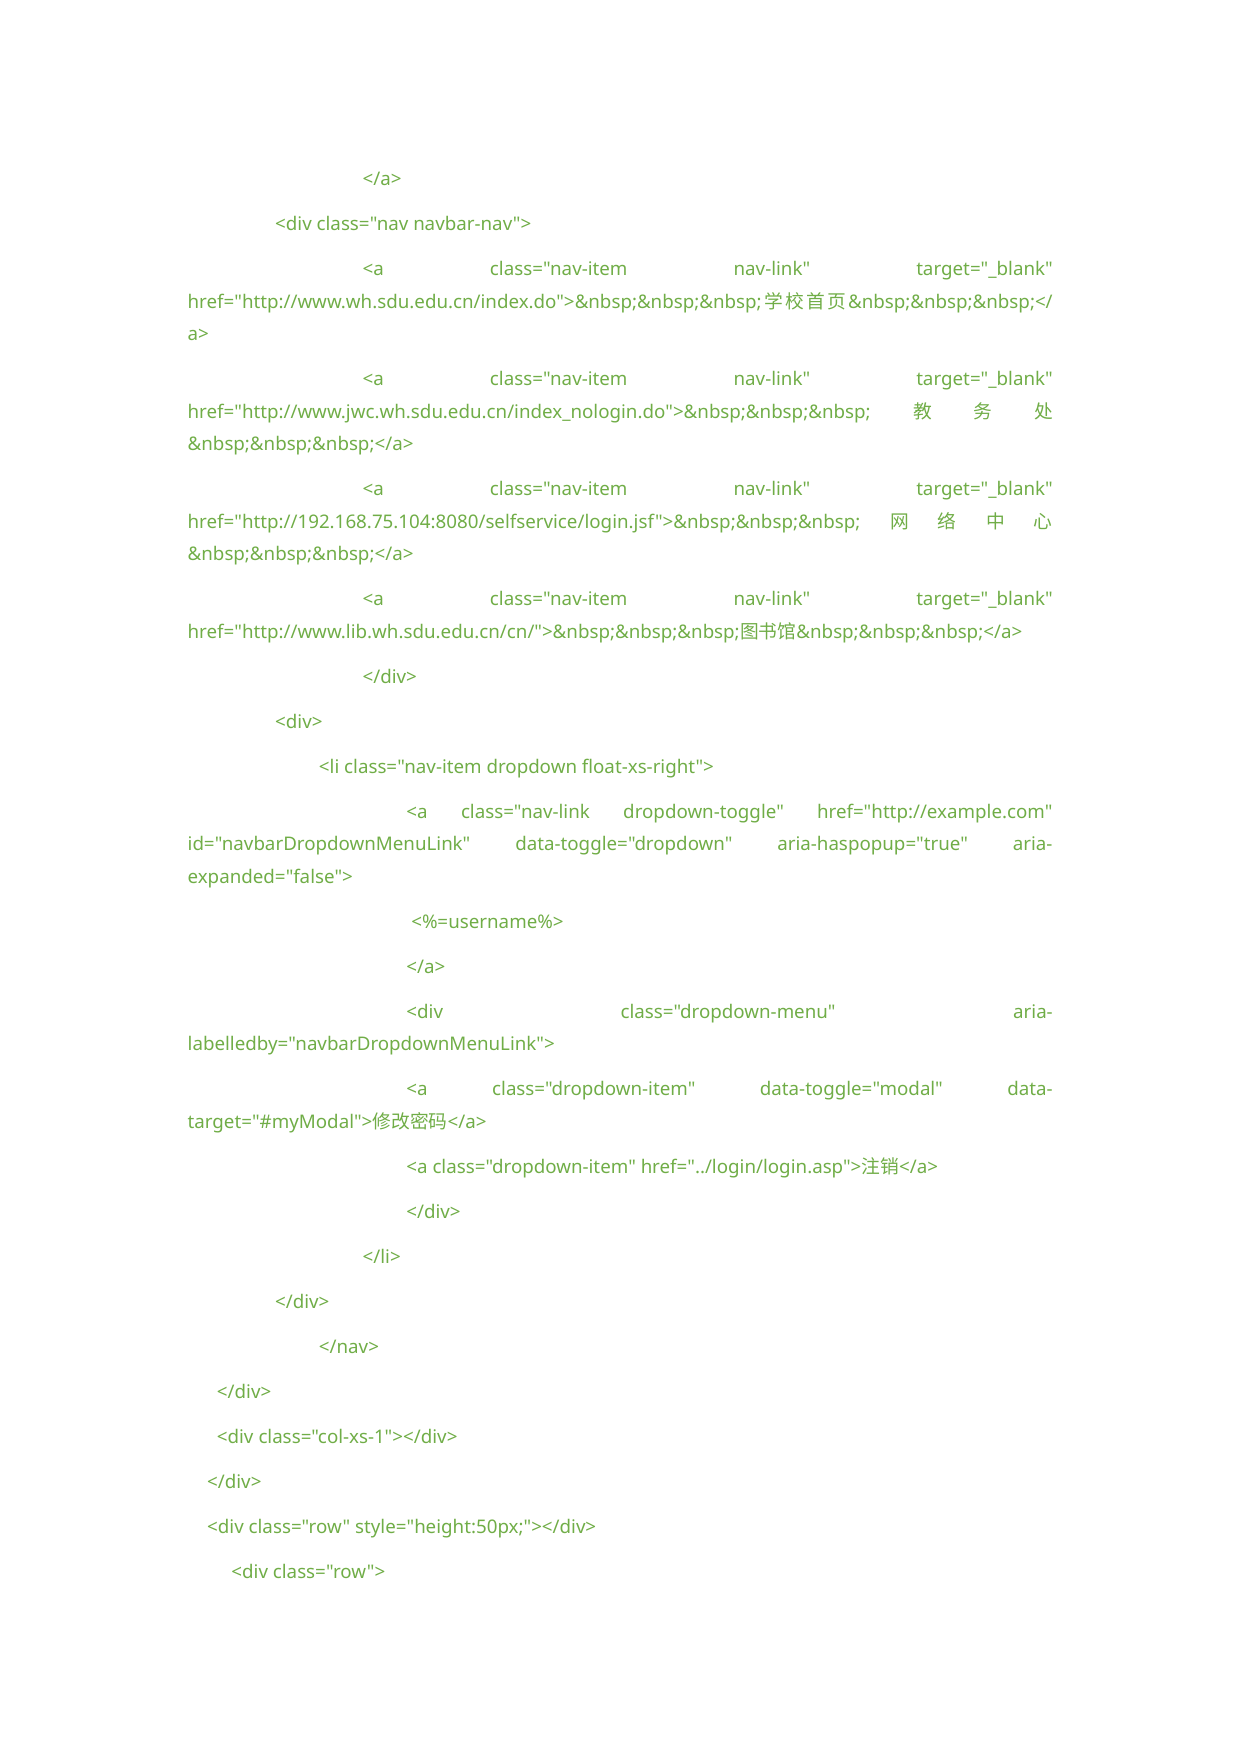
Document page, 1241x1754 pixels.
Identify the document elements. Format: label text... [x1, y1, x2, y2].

list <div class="col-xs-1"></div> [187, 1419, 1053, 1452]
list </div> [187, 1194, 1053, 1227]
list <div> [187, 704, 1053, 737]
list <li class="nav-item dropdown float-xs-right"> [187, 749, 1053, 782]
list <div class="dropdown-menu" aria-labelledby="navbarDropdownMenuLink"> [187, 994, 1053, 1059]
list <a class="nav-link dropdown-toggle" href="http://example.com" id="navbarDropdownMenuLink" data-toggle="dropdown" aria-haspopup="true" aria-expanded="false"> [187, 794, 1053, 892]
list </div> [187, 659, 1053, 692]
list </div> [187, 1284, 1053, 1317]
list </nav> [187, 1329, 1053, 1362]
list <a class="nav-item nav-link" target="_blank" href="http://www.jwc.wh.sdu.edu.cn/index_nologin.do">&nbsp;&nbsp;&nbsp;教务处&nbsp;&nbsp;&nbsp;</a> [187, 362, 1053, 459]
list <div class="row"> [187, 1554, 1053, 1587]
list </div> [187, 1464, 1053, 1497]
list </a> [187, 162, 1053, 194]
list <div class="row" style="height:50px;"></div> [187, 1509, 1053, 1542]
list <a class="dropdown-item" data-toggle="modal" data-target="#myModal">修改密码</a> [187, 1072, 1053, 1137]
list <a class="nav-item nav-link" target="_blank" href="http://www.wh.sdu.edu.cn/index.do">&nbsp;&nbsp;&nbsp;学校首页&nbsp;&nbsp;&nbsp;</a> [187, 252, 1053, 349]
list <div class="nav navbar-nav"> [187, 207, 1053, 239]
list <a class="nav-item nav-link" target="_blank" href="http://192.168.75.104:8080/selfservice/login.jsf">&nbsp;&nbsp;&nbsp;网络中心&nbsp;&nbsp;&nbsp;</a> [187, 472, 1053, 569]
list </div> [187, 1374, 1053, 1407]
list </li> [187, 1239, 1053, 1272]
list </a> [187, 949, 1053, 982]
list <a class="dropdown-item" href="../login/login.asp">注销</a> [187, 1149, 1053, 1182]
list <a class="nav-item nav-link" target="_blank" href="http://www.lib.wh.sdu.edu.cn/cn/">&nbsp;&nbsp;&nbsp;图书馆&nbsp;&nbsp;&nbsp;</a> [187, 582, 1053, 647]
list <%=username%> [187, 904, 1053, 937]
